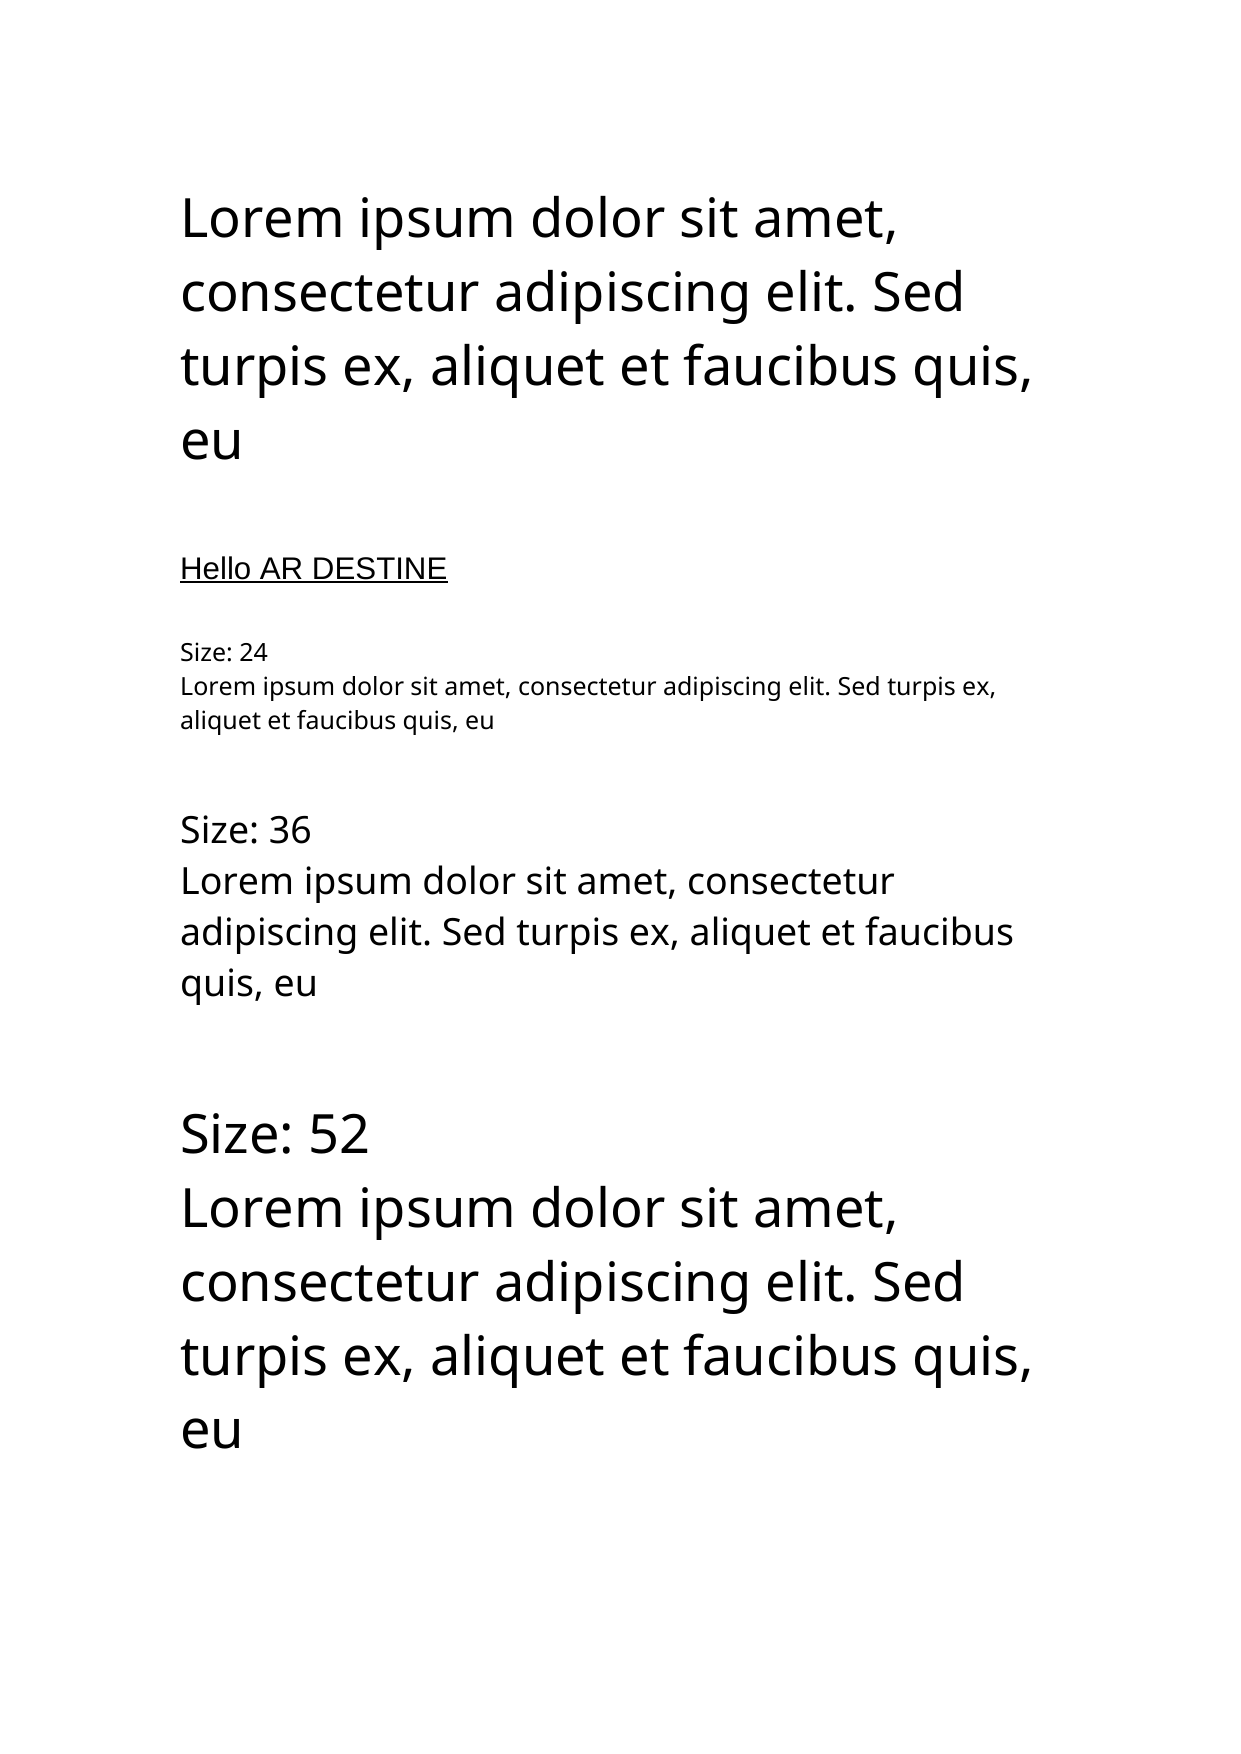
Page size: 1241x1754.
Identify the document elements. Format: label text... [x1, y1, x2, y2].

text Size: 52 [180, 1022, 1060, 1170]
text Size: 36 [180, 752, 1060, 854]
text Size: 24 [180, 601, 1060, 669]
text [180, 1170, 1060, 1465]
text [180, 180, 1060, 475]
text Lorem ipsum dolor sit amet, consectetur adipiscing elit. Sed turpis ex, aliquet et faucibus quis, eu [180, 669, 1060, 737]
text Hello AR DESTINE [180, 550, 1060, 586]
text Lorem ipsum dolor sit amet, consectetur adipiscing elit. Sed turpis ex, aliquet et faucibus quis, eu [180, 854, 1060, 1007]
